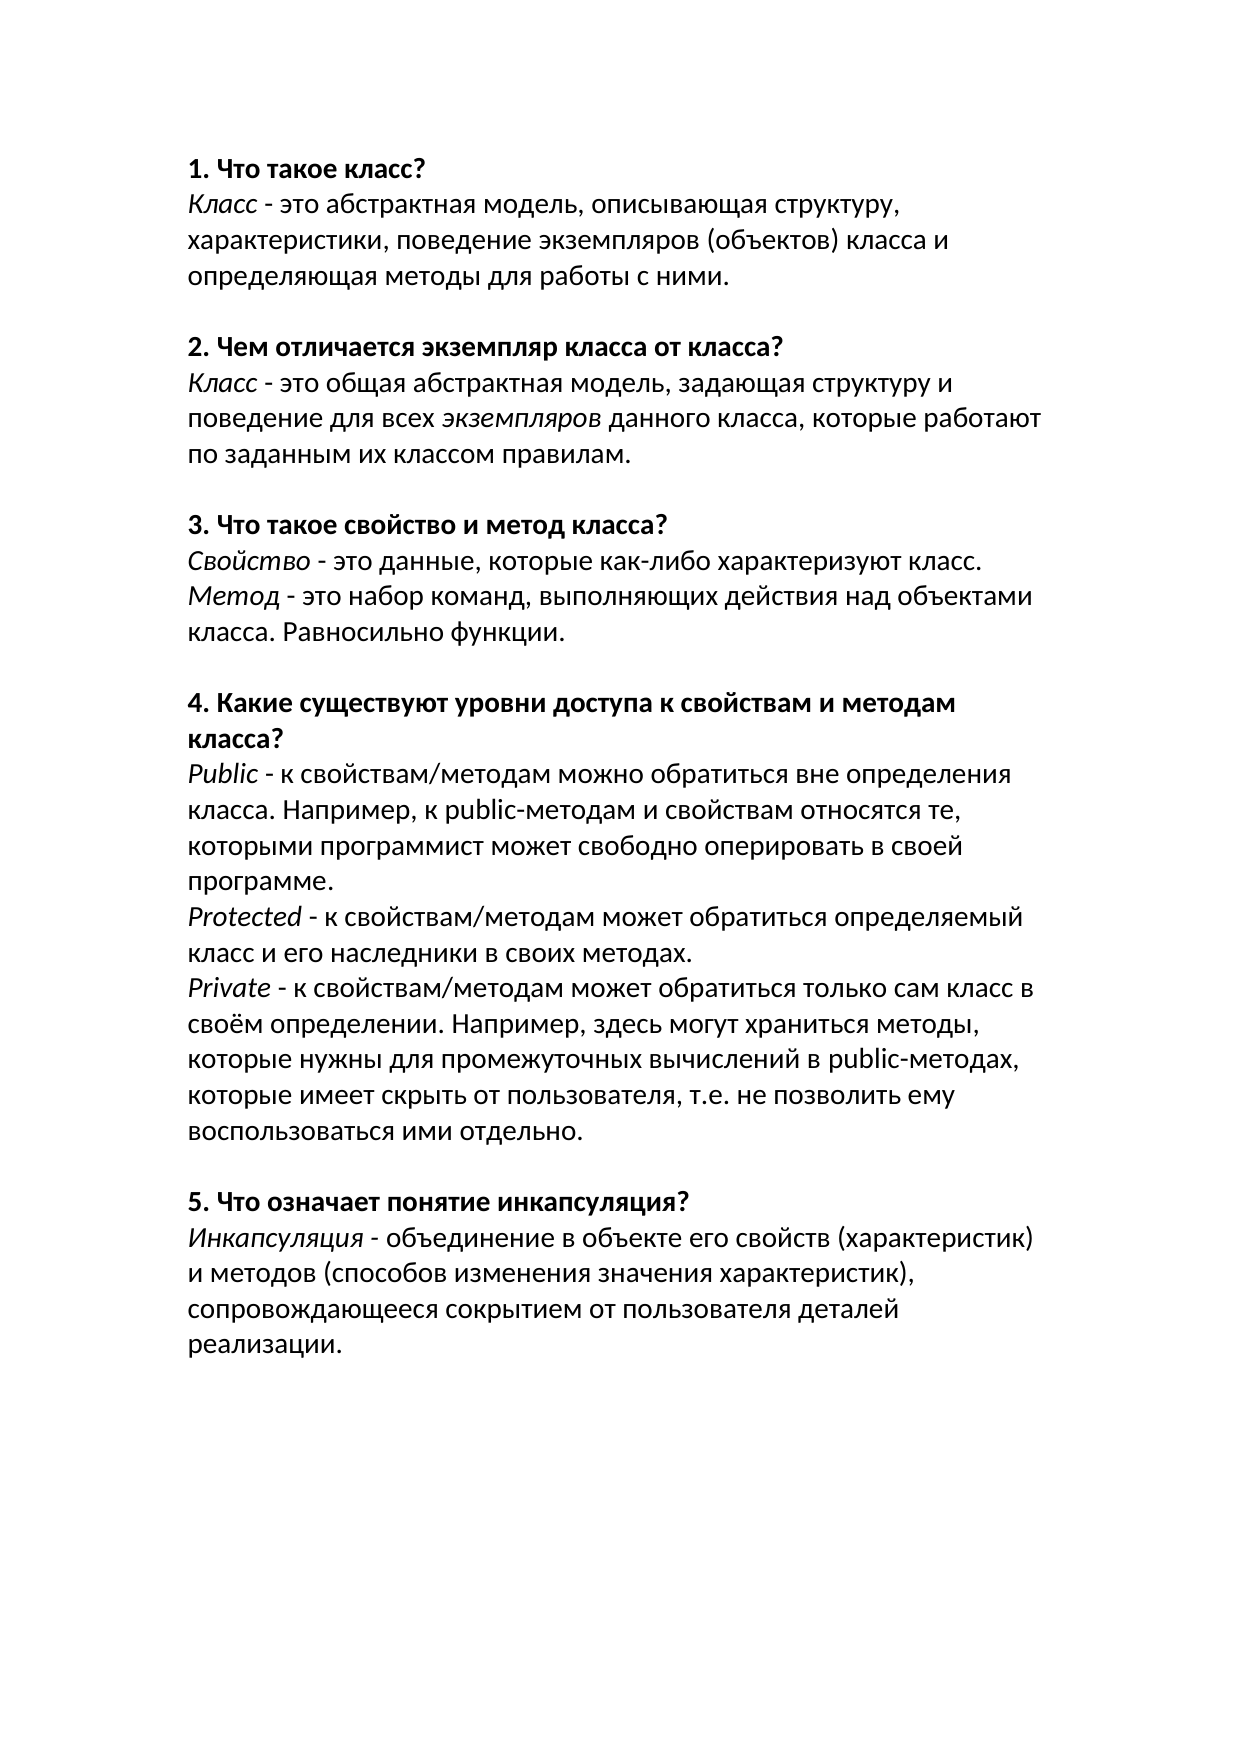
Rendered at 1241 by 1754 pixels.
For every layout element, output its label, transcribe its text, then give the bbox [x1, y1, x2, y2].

list Что такое класс? [187, 150, 1053, 186]
list Protected - к свойствам/методам может обратиться определяемый класс и его наследники в своих методах. [187, 898, 1053, 969]
list Класс - это абстрактная модель, описывающая структуру, характеристики, поведение экземпляров (объектов) класса и определяющая методы для работы с ними. [187, 186, 1053, 292]
list Public - к свойствам/методам можно обратиться вне определения класса. Например, к public-методам и свойствам относятся те, которыми программист может свободно оперировать в своей программе. [187, 756, 1053, 898]
list Инкапсуляция - объединение в объекте его свойств (характеристик) и методов (способов изменения значения характеристик), сопровождающееся сокрытием от пользователя деталей реализации. [187, 1219, 1053, 1361]
list Чем отличается экземпляр класса от класса? [187, 328, 1053, 364]
list Метод - это набор команд, выполняющих действия над объектами класса. Равносильно функции. [187, 577, 1053, 649]
list Какие существуют уровни доступа к свойствам и методам класса? [187, 684, 1053, 756]
list Свойство - это данные, которые как-либо характеризуют класс. [187, 542, 1053, 577]
list Что такое свойство и метод класса? [187, 506, 1053, 542]
list Что означает понятие инкапсуляция? [187, 1183, 1053, 1219]
list Private - к свойствам/методам может обратиться только сам класс в своём определении. Например, здесь могут храниться методы, которые нужны для промежуточных вычислений в public-методах, которые имеет скрыть от пользователя, т.е. не позволить ему воспользоваться ими отдельно. [187, 969, 1053, 1147]
list Класс - это общая абстрактная модель, задающая структуру и поведение для всех экземпляров данного класса, которые работают по заданным их классом правилам. [187, 364, 1053, 471]
